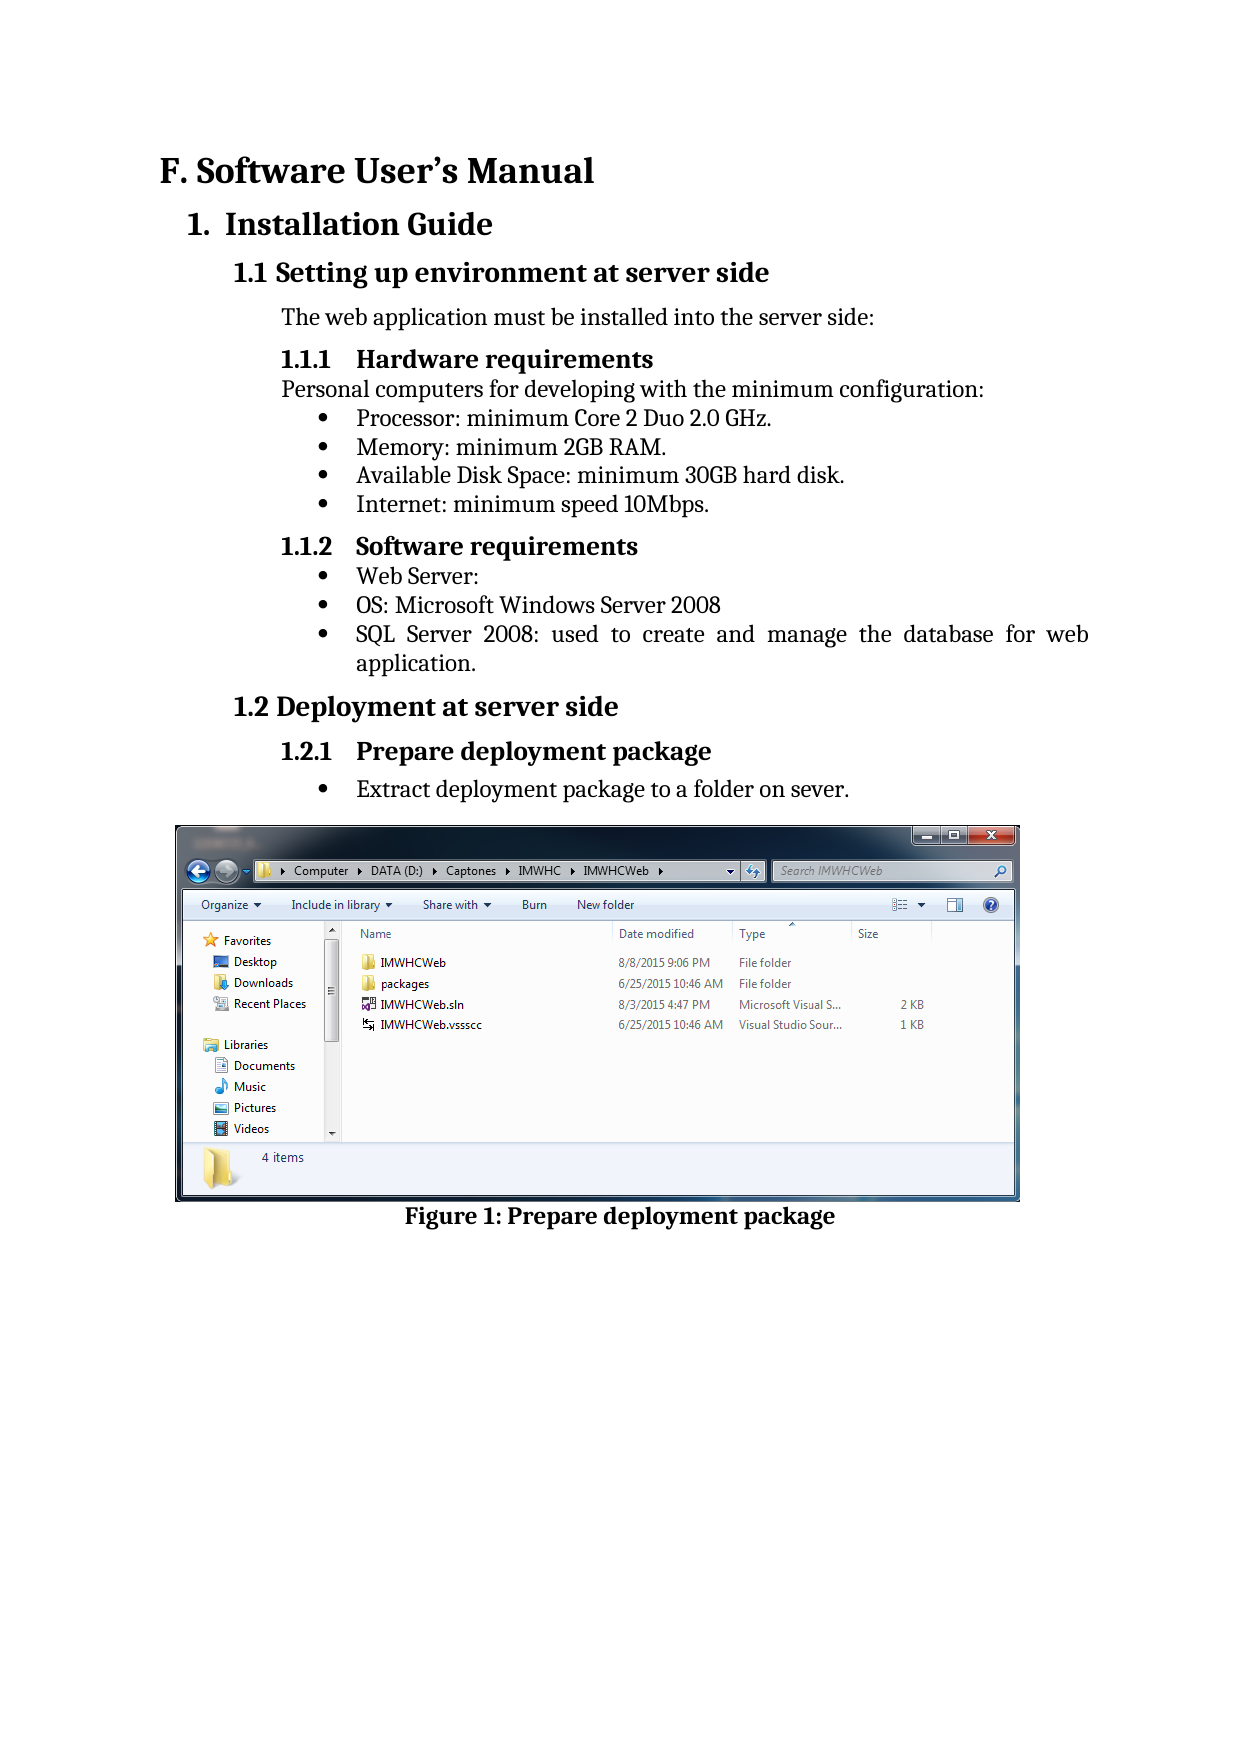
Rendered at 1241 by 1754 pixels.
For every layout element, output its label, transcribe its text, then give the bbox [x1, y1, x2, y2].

subtitle Setting up environment at server side [234, 256, 1090, 290]
list Memory: minimum 2GB RAM. [319, 432, 1090, 461]
picture [175, 825, 1020, 1202]
subtitle Hardware requirements [281, 344, 1090, 375]
list Web Server: [319, 562, 1090, 591]
subtitle Installation Guide [187, 206, 1090, 244]
list Internet: minimum speed 10Mbps. [319, 490, 1090, 519]
subtitle Deployment at server side [234, 690, 1090, 723]
text Personal computers for developing with the minimum configuration: [206, 375, 1090, 404]
subtitle Software User’s Manual [159, 150, 1090, 193]
list Available Disk Space: minimum 30GB hard disk. [319, 461, 1090, 490]
list Processor: minimum Core 2 Duo 2.0 GHz. [319, 404, 1090, 432]
list Extract deployment package to a folder on sever. [319, 775, 1090, 804]
list SQL Server 2008: used to create and manage the database for web application. [319, 620, 1090, 677]
text The web application must be installed into the server side: [206, 302, 1090, 331]
subtitle Prepare deployment package [281, 736, 1090, 767]
subtitle Software requirements [281, 531, 1090, 562]
list OS: Microsoft Windows Server 2008 [319, 591, 1090, 620]
